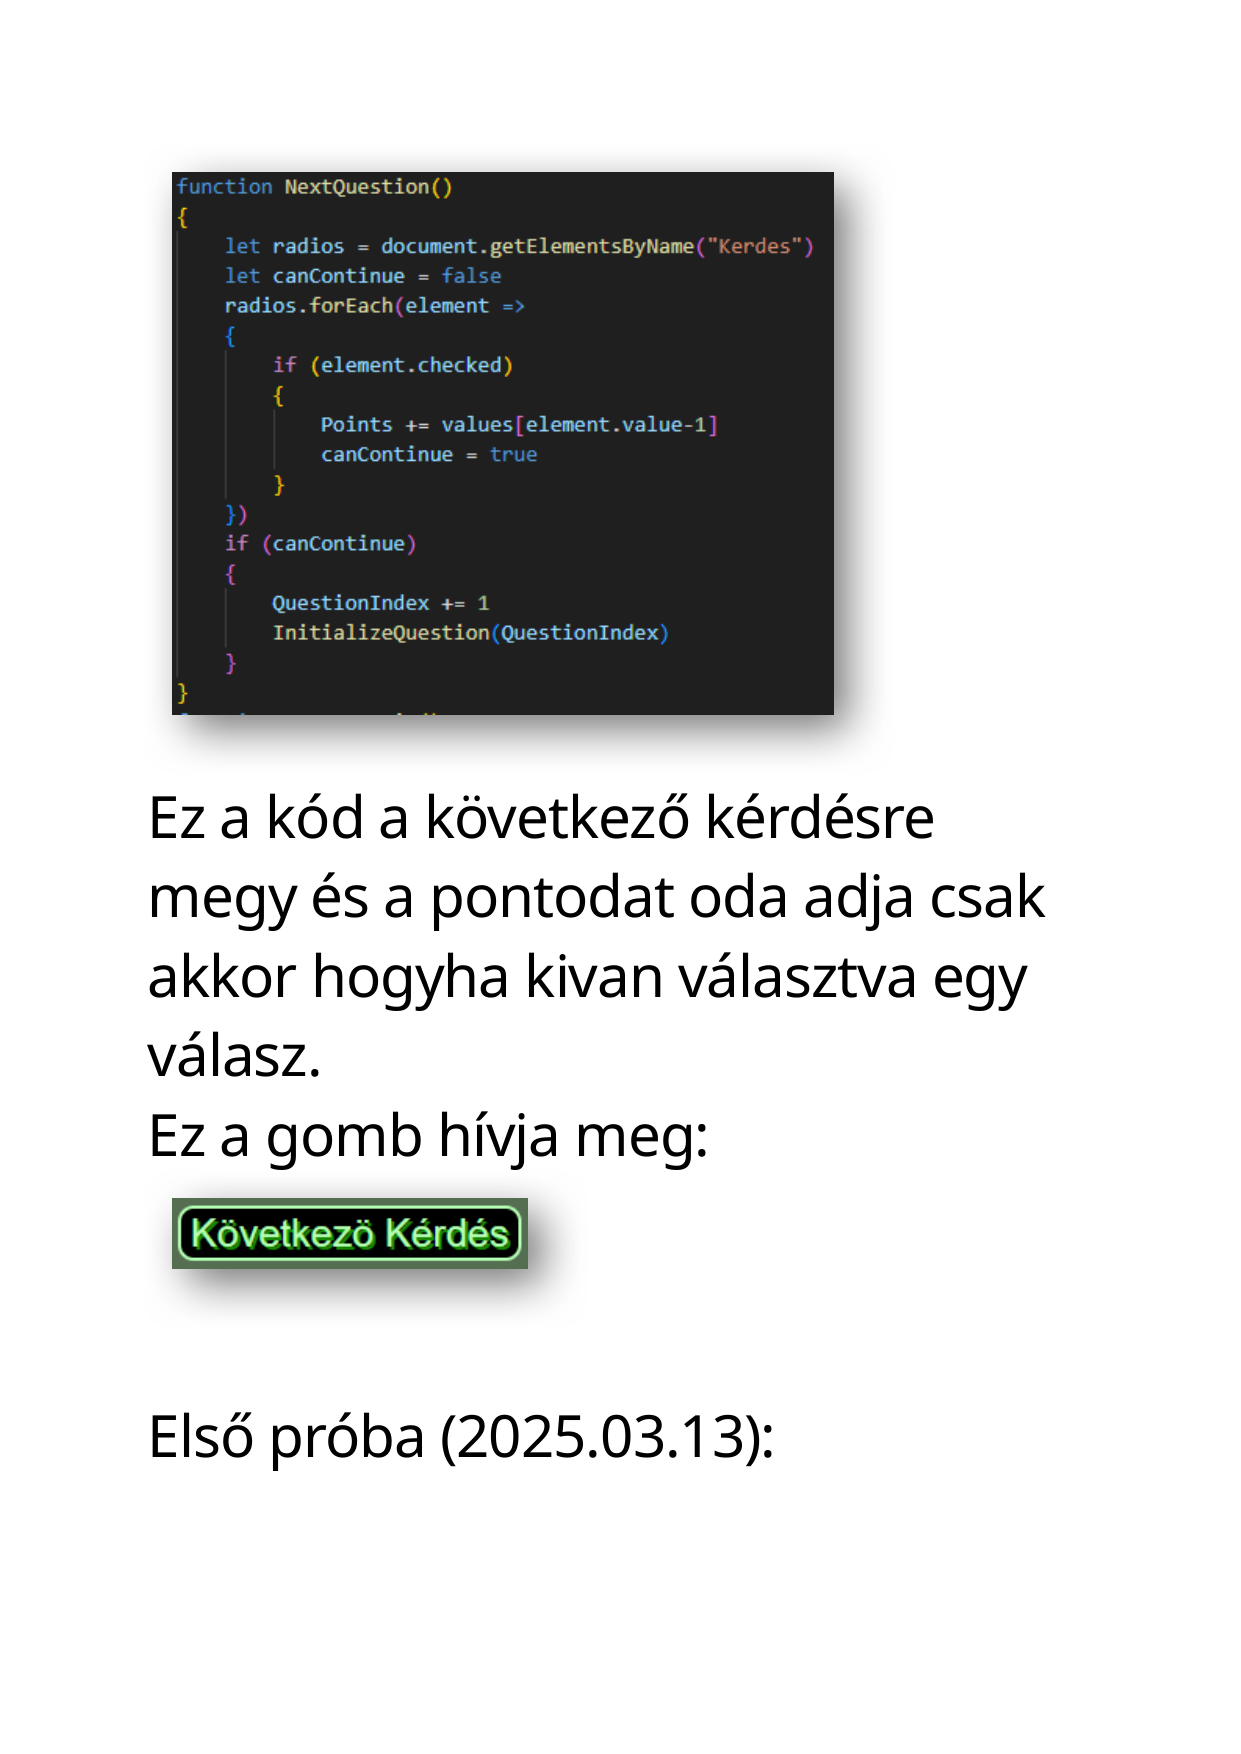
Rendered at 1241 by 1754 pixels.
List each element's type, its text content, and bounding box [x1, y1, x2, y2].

picture [172, 1198, 528, 1269]
title Ez a kód a következő kérdésre megy és a pontodat oda adja csak akkor hogyha kivan választva egy válasz. Ez a gomb hívja meg: [148, 776, 1093, 1173]
title Első próba (2025.03.13): [148, 1395, 1093, 1475]
picture [172, 172, 834, 715]
